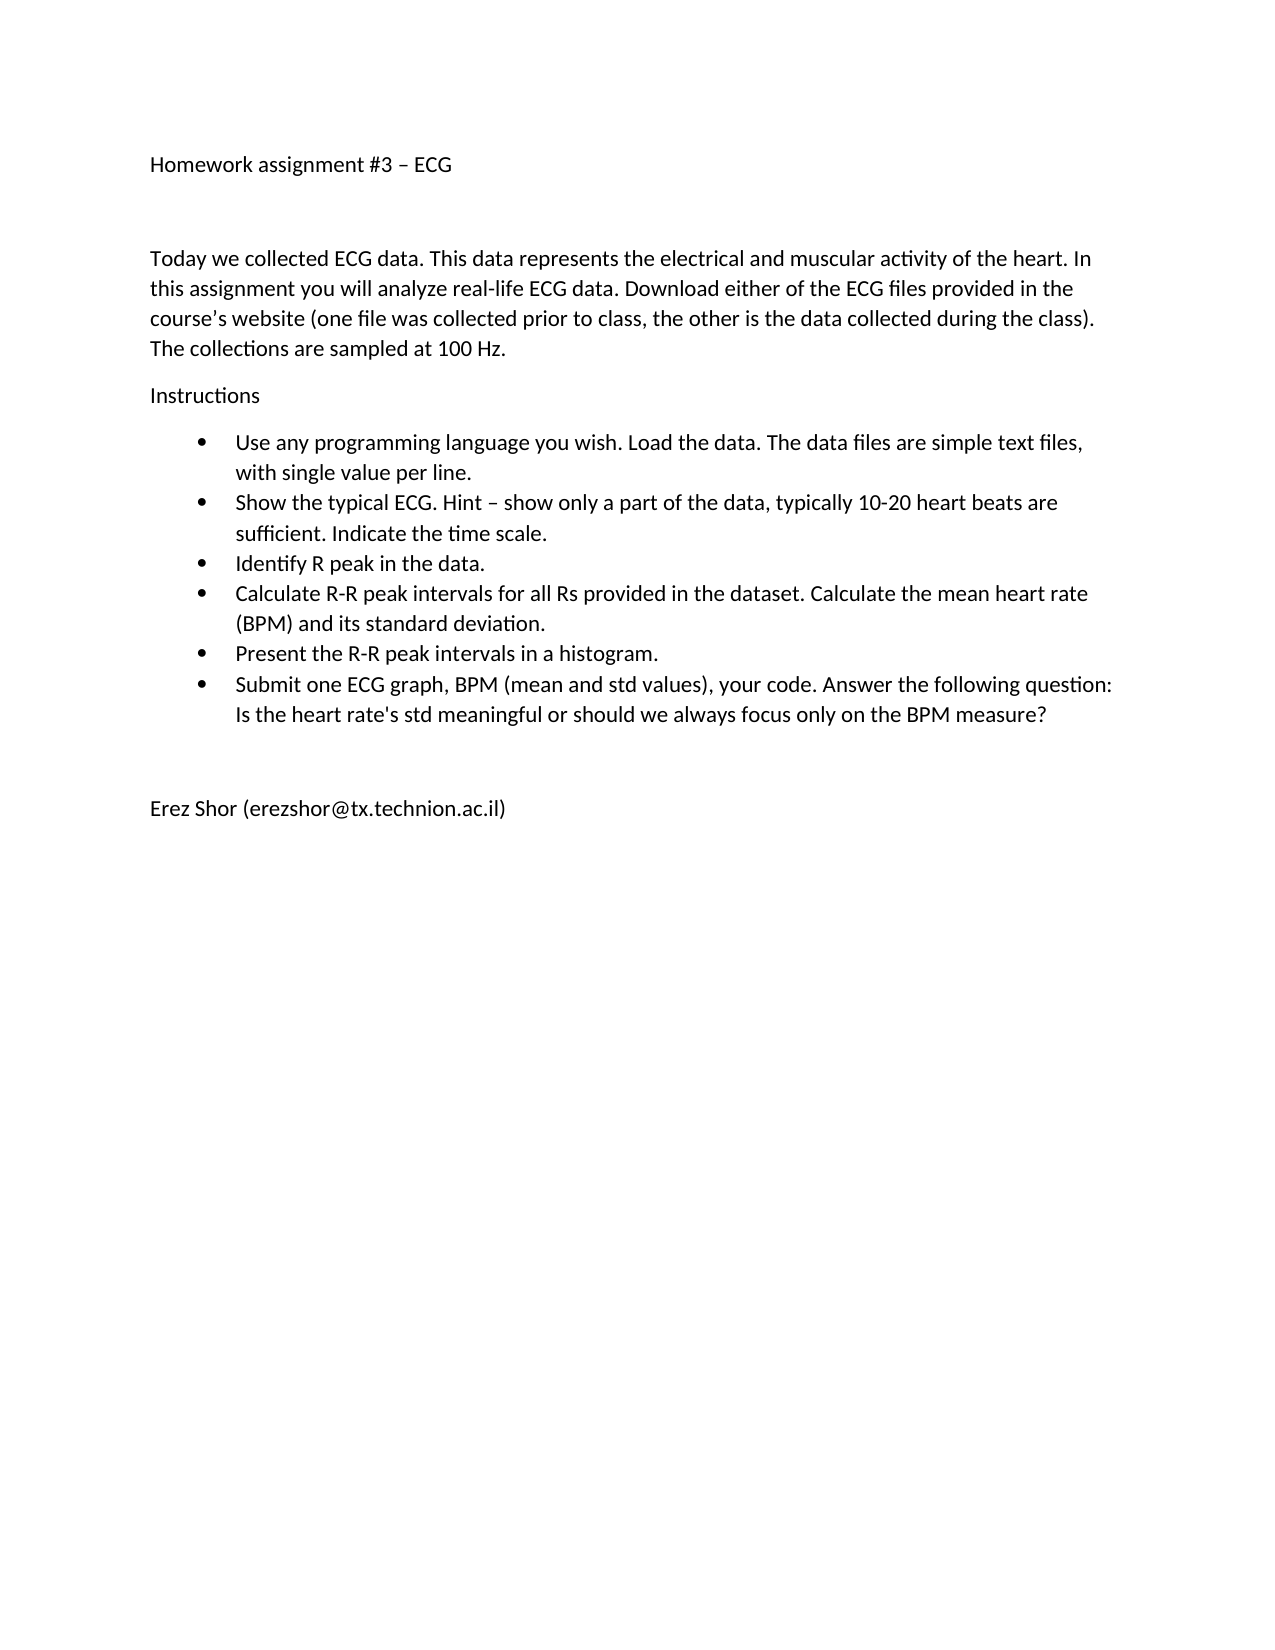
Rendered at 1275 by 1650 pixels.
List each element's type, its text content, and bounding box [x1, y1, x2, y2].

text Instructions [150, 381, 1125, 409]
list Present the R-R peak intervals in a histogram. [198, 639, 1125, 668]
list Show the typical ECG. Hint – show only a part of the data, typically 10-20 heart beats are sufficient. Indicate the time scale. [198, 488, 1125, 547]
text Today we collected ECG data. This data represents the electrical and muscular activity of the heart. In this assignment you will analyze real-life ECG data. Download either of the ECG files provided in the course’s website (one file was collected prior to class, the other is the data collected during the class). The collections are sampled at 100 Hz. [150, 244, 1125, 362]
list Identify R peak in the data. [198, 549, 1125, 577]
list Submit one ECG graph, BPM (mean and std values), your code. Answer the following question: Is the heart rate's std meaningful or should we always focus only on the BPM measure? [198, 670, 1125, 728]
list Use any programming language you wish. Load the data. The data files are simple text files, with single value per line. [198, 428, 1125, 486]
text Homework assignment #3 – ECG [150, 150, 1125, 178]
list Calculate R-R peak intervals for all Rs provided in the dataset. Calculate the mean heart rate (BPM) and its standard deviation. [198, 579, 1125, 637]
text Erez Shor (erezshor@tx.technion.ac.il) [150, 794, 1125, 822]
